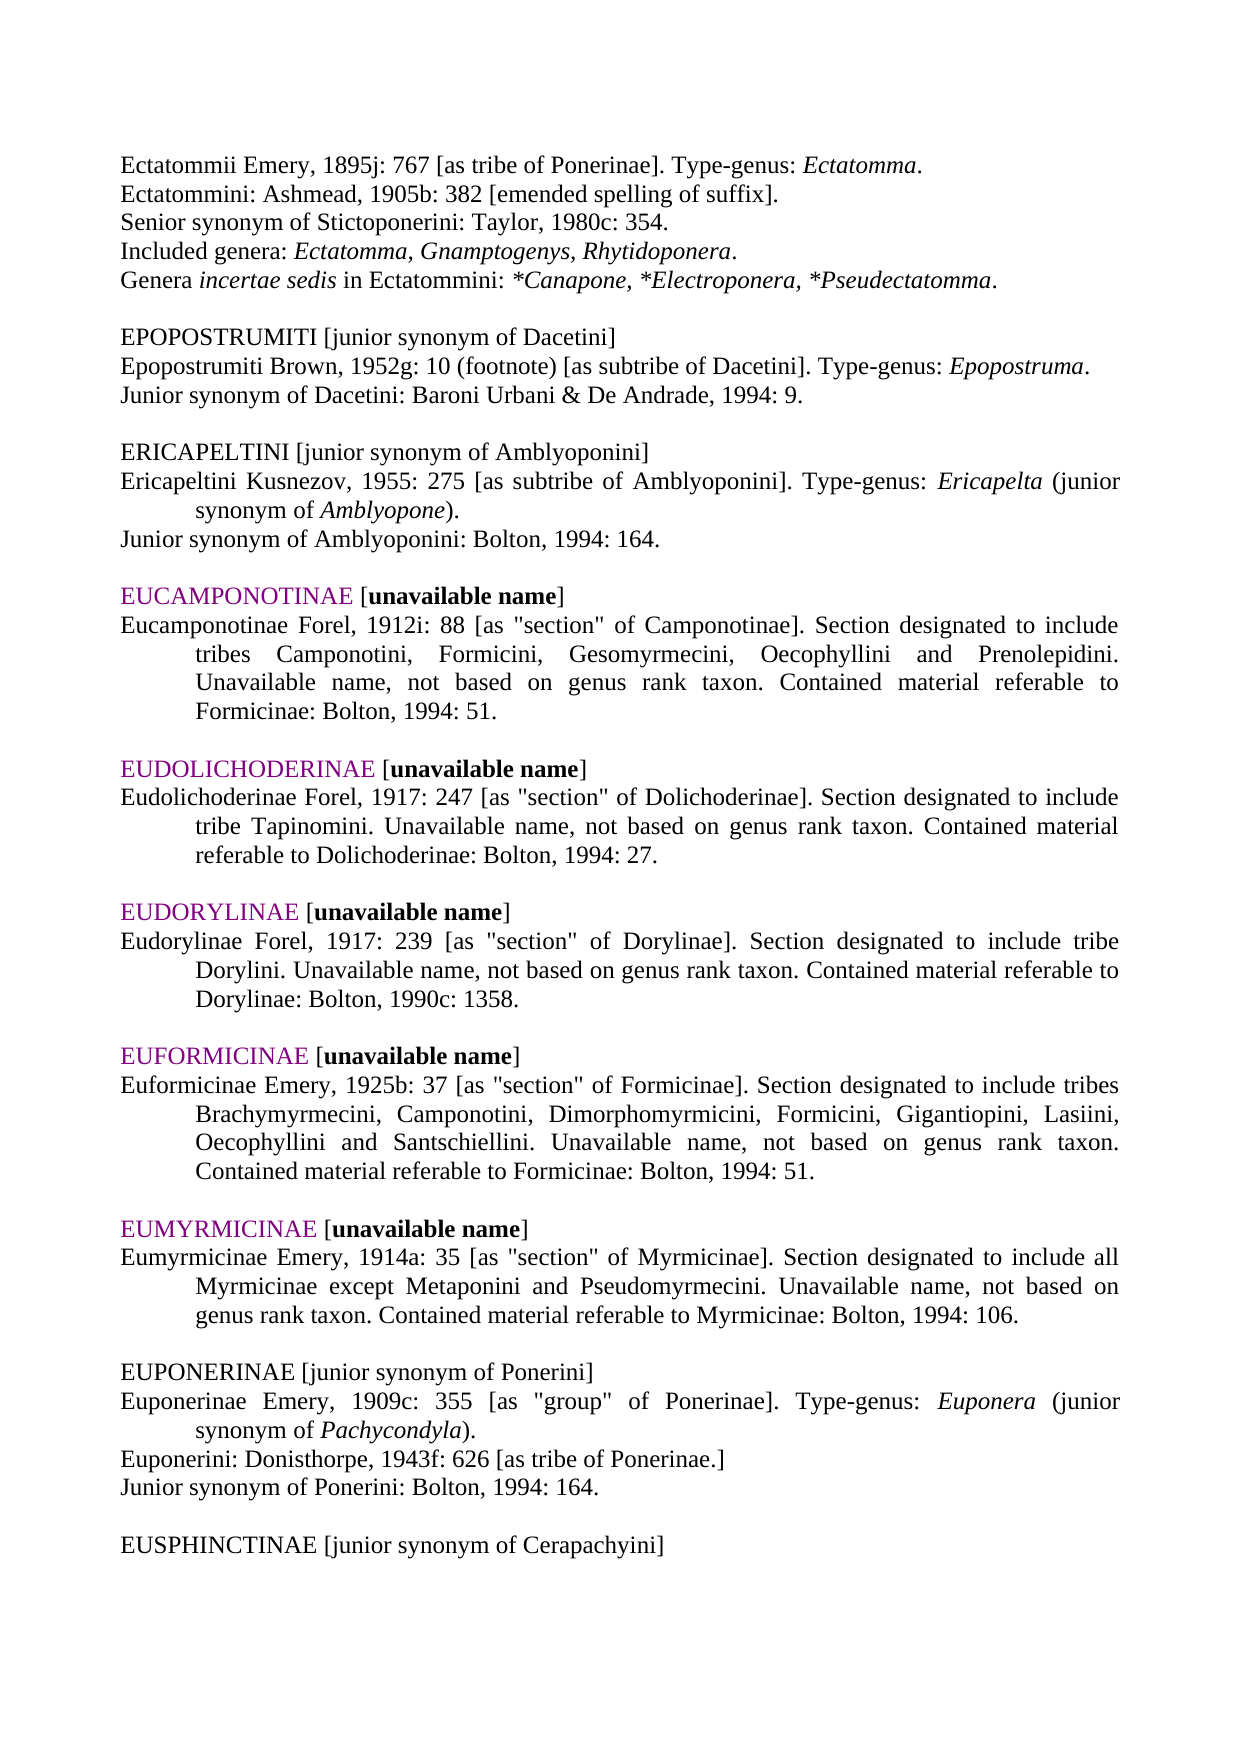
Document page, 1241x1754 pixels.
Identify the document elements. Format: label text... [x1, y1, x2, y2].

text Genera incertae sedis in Ectatommini: *Canapone, *Electroponera, *Pseudectatomma. [120, 265, 1120, 294]
text EUDORYLINAE [unavailable name] [120, 897, 1120, 926]
text Senior synonym of Stictoponerini: Taylor, 1980c: 354. [120, 207, 1120, 236]
text EUSPHINCTINAE [junior synonym of Cerapachyini] [120, 1530, 1120, 1559]
text Eumyrmicinae Emery, 1914a: 35 [as "section" of Myrmicinae]. Section designated to include all Myrmicinae except Metaponini and Pseudomyrmecini. Unavailable name, not based on genus rank taxon. Contained material referable to Myrmicinae: Bolton, 1994: 106. [120, 1242, 1120, 1329]
text Junior synonym of Amblyoponini: Bolton, 1994: 164. [120, 524, 1120, 552]
text Euponerini: Donisthorpe, 1943f: 626 [as tribe of Ponerinae.] [120, 1444, 1120, 1472]
text ERICAPELTINI [junior synonym of Amblyoponini] [120, 437, 1120, 466]
text Included genera: Ectatomma, Gnamptogenys, Rhytidoponera. [120, 236, 1120, 265]
text Junior synonym of Ponerini: Bolton, 1994: 164. [120, 1472, 1120, 1501]
text EUDOLICHODERINAE [unavailable name] [120, 754, 1120, 782]
text Eucamponotinae Forel, 1912i: 88 [as "section" of Camponotinae]. Section designated to include tribes Camponotini, Formicini, Gesomyrmecini, Oecophyllini and Prenolepidini. Unavailable name, not based on genus rank taxon. Contained material referable to Formicinae: Bolton, 1994: 51. [120, 610, 1120, 725]
text Eudolichoderinae Forel, 1917: 247 [as "section" of Dolichoderinae]. Section designated to include tribe Tapinomini. Unavailable name, not based on genus rank taxon. Contained material referable to Dolichoderinae: Bolton, 1994: 27. [120, 782, 1120, 869]
text Epopostrumiti Brown, 1952g: 10 (footnote) [as subtribe of Dacetini]. Type-genus: Epopostruma. [120, 351, 1120, 380]
text Eudorylinae Forel, 1917: 239 [as "section" of Dorylinae]. Section designated to include tribe Dorylini. Unavailable name, not based on genus rank taxon. Contained material referable to Dorylinae: Bolton, 1990c: 1358. [120, 926, 1120, 1012]
text Euformicinae Emery, 1925b: 37 [as "section" of Formicinae]. Section designated to include tribes Brachymyrmecini, Camponotini, Dimorphomyrmicini, Formicini, Gigantiopini, Lasiini, Oecophyllini and Santschiellini. Unavailable name, not based on genus rank taxon. Contained material referable to Formicinae: Bolton, 1994: 51. [120, 1070, 1120, 1185]
text Junior synonym of Dacetini: Baroni Urbani & De Andrade, 1994: 9. [120, 380, 1120, 409]
text EUCAMPONOTINAE [unavailable name] [120, 581, 1120, 610]
text EUMYRMICINAE [unavailable name] [120, 1214, 1120, 1242]
text EPOPOSTRUMITI [junior synonym of Dacetini] [120, 322, 1120, 351]
text Ericapeltini Kusnezov, 1955: 275 [as subtribe of Amblyoponini]. Type-genus: Ericapelta (junior synonym of Amblyopone). [120, 466, 1120, 524]
text Ectatommini: Ashmead, 1905b: 382 [emended spelling of suffix]. [120, 179, 1120, 207]
text Euponerinae Emery, 1909c: 355 [as "group" of Ponerinae]. Type-genus: Euponera (junior synonym of Pachycondyla). [120, 1386, 1120, 1444]
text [120, 150, 1120, 179]
text EUFORMICINAE [unavailable name] [120, 1041, 1120, 1070]
text EUPONERINAE [junior synonym of Ponerini] [120, 1357, 1120, 1386]
